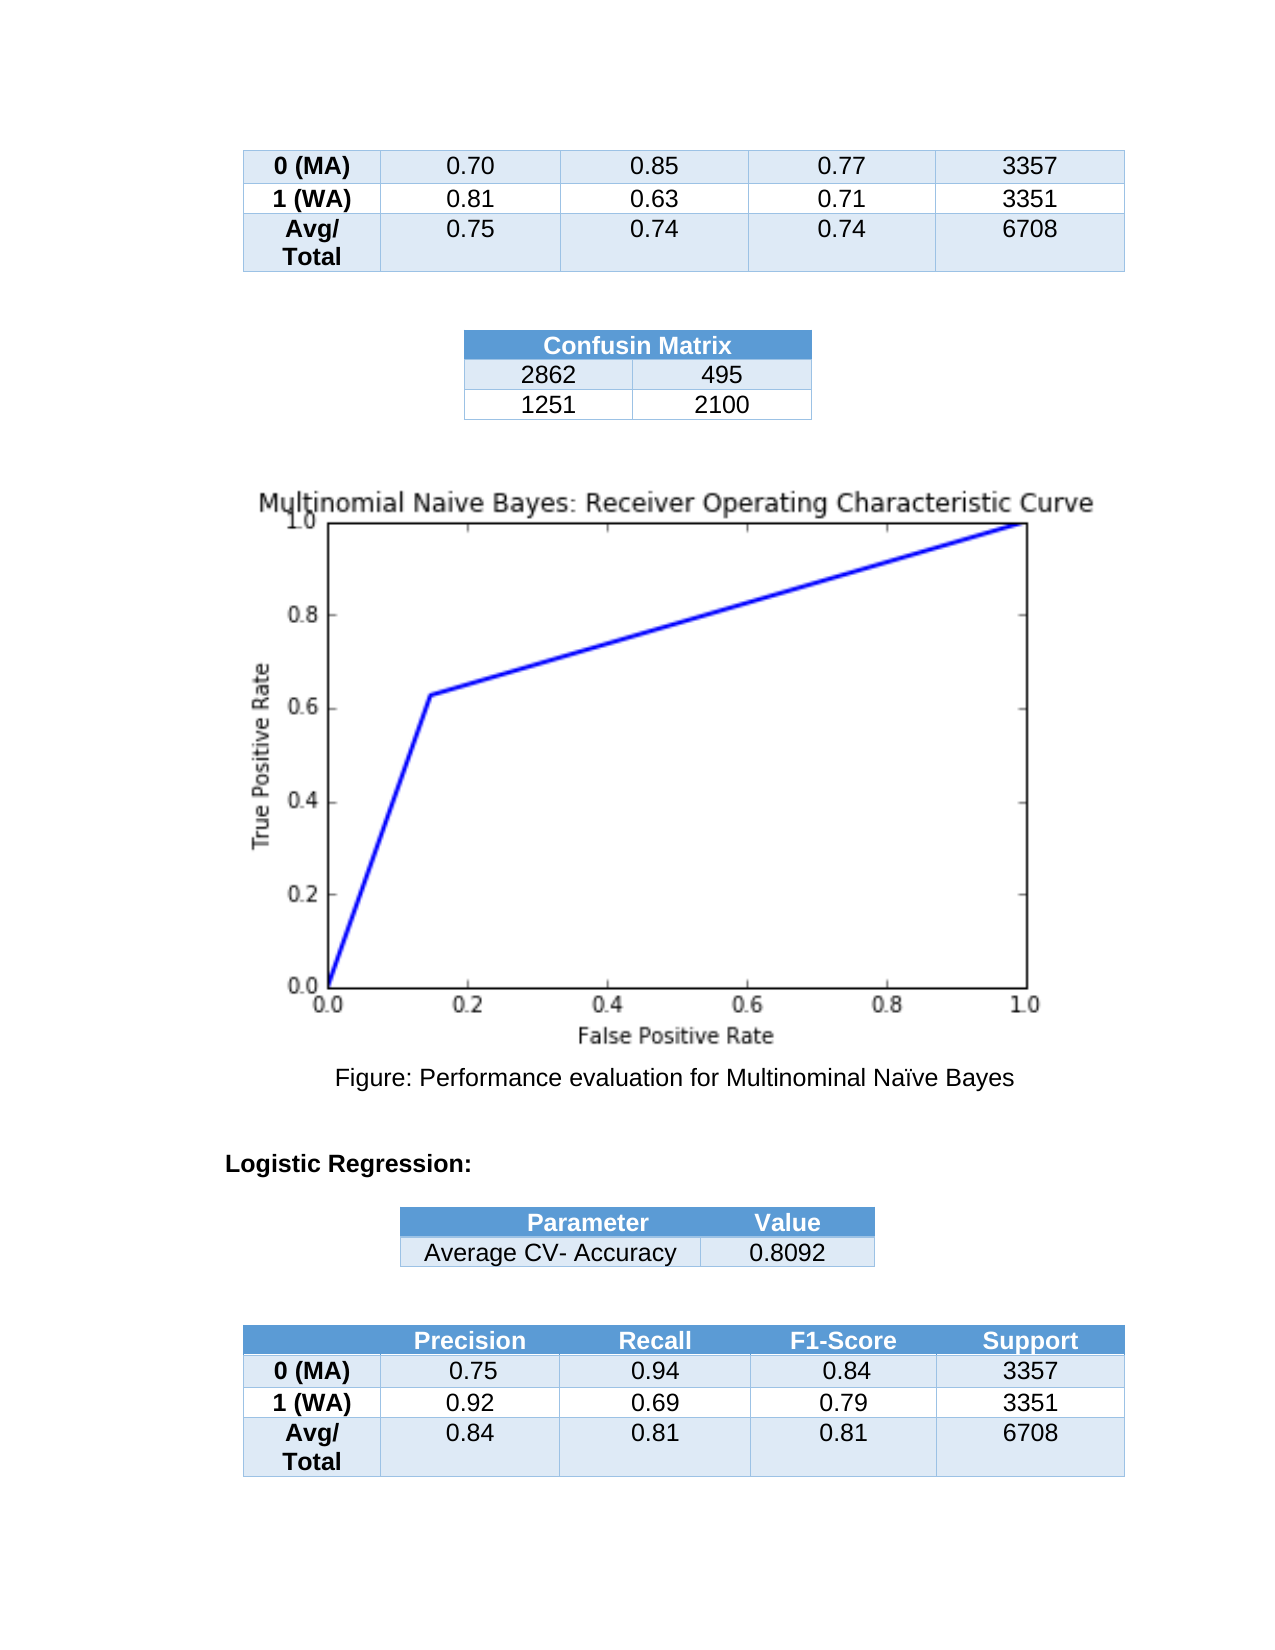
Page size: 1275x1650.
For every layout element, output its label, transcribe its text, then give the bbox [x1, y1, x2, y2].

table_header Value [701, 1208, 874, 1236]
table_cell Avg/Total [244, 1418, 380, 1476]
table_header Parameter [401, 1208, 700, 1236]
table_cell 0.8092 [701, 1238, 874, 1266]
table_cell 0.84 [381, 1418, 559, 1476]
table_cell 3357 [936, 151, 1124, 183]
table_cell 0.81 [560, 1418, 750, 1476]
table_cell 0.74 [561, 214, 748, 271]
table_cell 495 [633, 360, 811, 389]
table_cell 6708 [936, 214, 1124, 271]
table_cell 0.70 [381, 151, 560, 183]
table_header Support [937, 1326, 1124, 1354]
table_cell 1251 [465, 390, 632, 419]
table_cell 1 (WA) [244, 1388, 380, 1417]
table_cell 3357 [937, 1356, 1124, 1387]
table_cell 0.77 [749, 151, 935, 183]
table_header F1-Score [751, 1326, 936, 1354]
table_cell 0.75 [381, 1356, 559, 1387]
table_cell 2862 [465, 360, 632, 389]
table_header [244, 1326, 380, 1354]
table_cell 0.79 [751, 1388, 936, 1417]
table_header Recall [560, 1326, 750, 1354]
table_cell 0.94 [560, 1356, 750, 1387]
table_cell 0.71 [749, 184, 935, 212]
table_cell 0.85 [561, 151, 748, 183]
table_header Confusin Matrix [465, 331, 811, 359]
list Logistic Regression: [225, 1149, 1125, 1178]
table_cell 0 (MA) [244, 151, 380, 183]
table_cell 0 (MA) [244, 1356, 380, 1387]
table_cell 0.81 [751, 1418, 936, 1476]
table_cell 0.92 [381, 1388, 559, 1417]
table_header Precision [381, 1326, 559, 1354]
table_cell 3351 [937, 1388, 1124, 1417]
table_cell 0.74 [749, 214, 935, 271]
table_cell 2100 [633, 390, 811, 419]
table_cell 0.81 [381, 184, 560, 212]
list Figure: Performance evaluation for Multinominal Naïve Bayes [225, 1063, 1125, 1092]
table_cell 1 (WA) [244, 184, 380, 212]
table_cell 0.63 [561, 184, 748, 212]
table_cell 3351 [936, 184, 1124, 212]
table_cell Average CV- Accuracy [401, 1238, 700, 1266]
table_cell 0.84 [751, 1356, 936, 1387]
table_cell 0.69 [560, 1388, 750, 1417]
table_cell Avg/Total [244, 214, 380, 271]
table_cell 6708 [937, 1418, 1124, 1476]
picture [240, 477, 1110, 1063]
table_cell 0.75 [381, 214, 560, 271]
